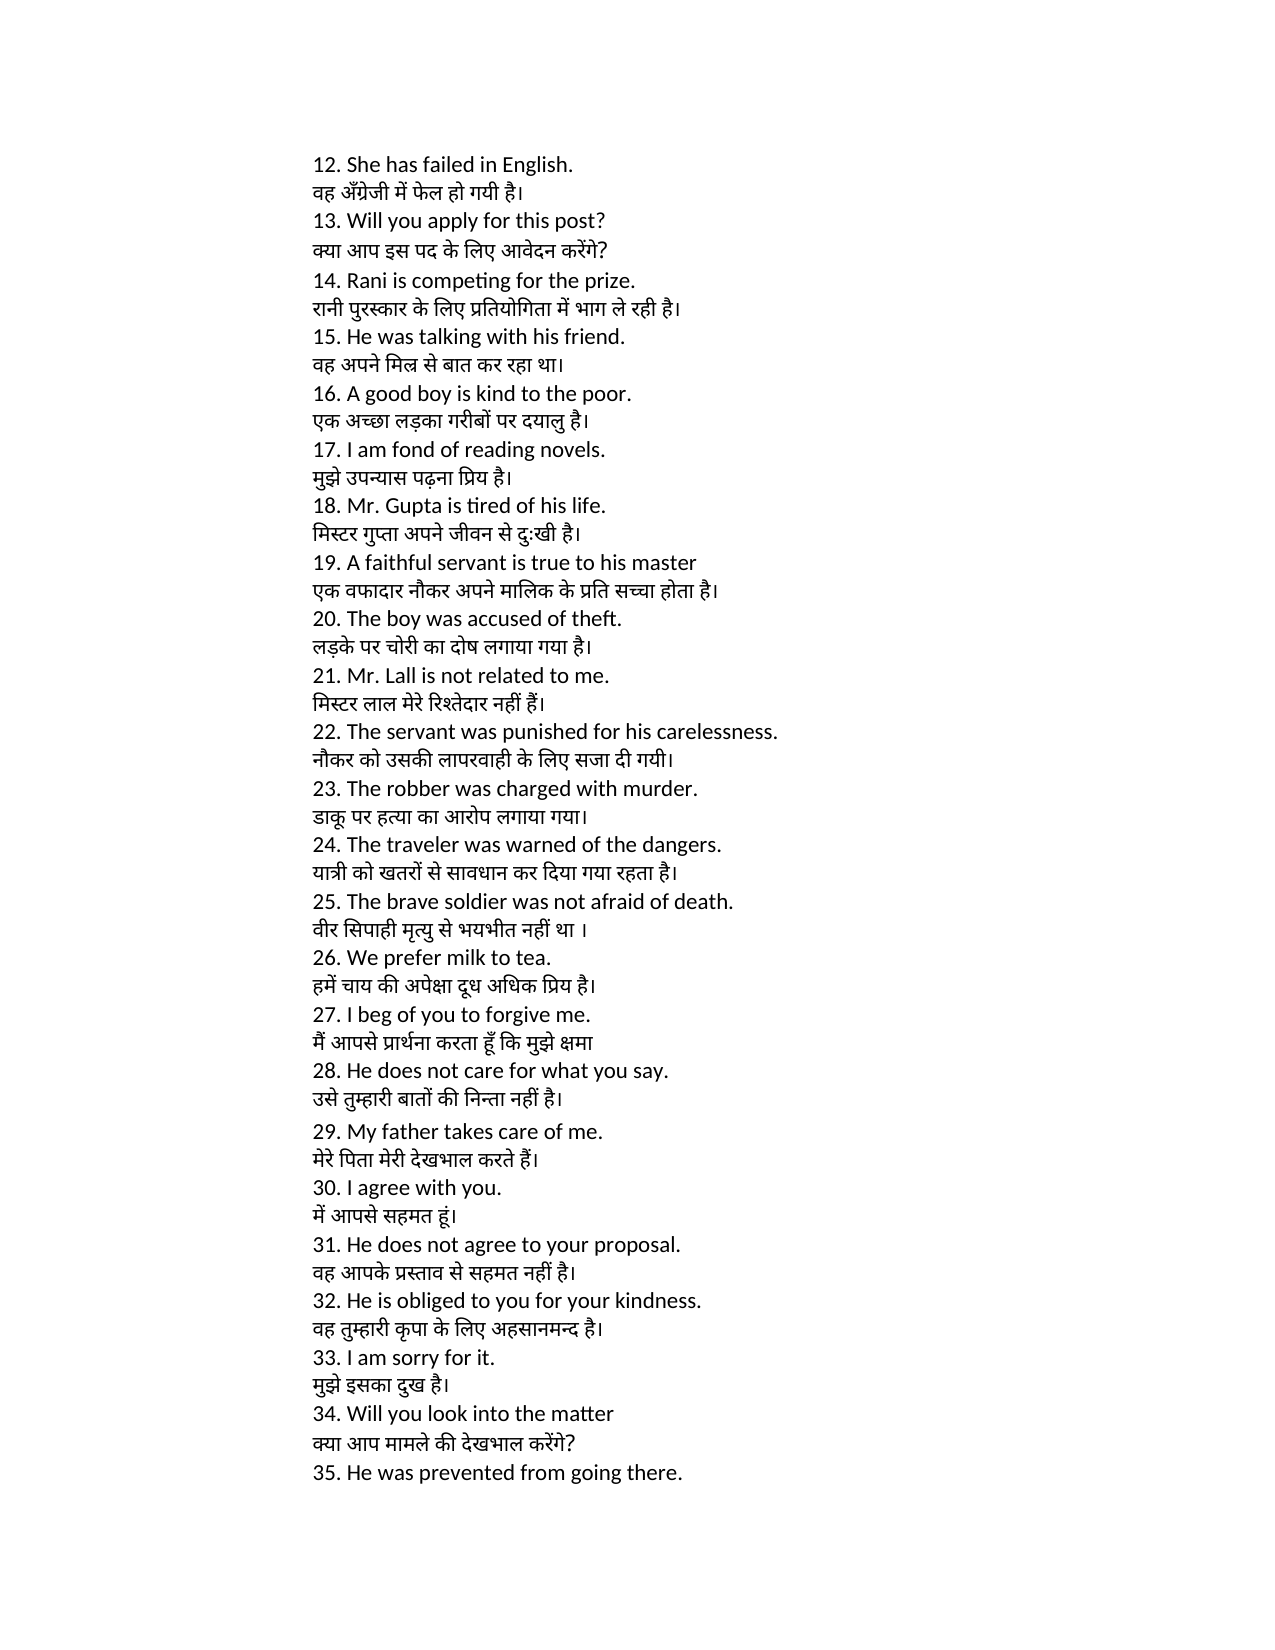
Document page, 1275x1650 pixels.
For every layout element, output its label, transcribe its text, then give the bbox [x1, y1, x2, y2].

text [312, 1117, 1125, 1486]
text 12. She has failed in English. वह अँग्रेजी में फेल हो गयी है। 13. Will you apply for this post? क्या आप इस पद के लिए आवेदन करेंगे? 14. Rani is competing for the prize. रानी पुरस्कार के लिए प्रतियोगिता में भाग ले रही है। 15. He was talking with his friend. वह अपने मिल्र से बात कर रहा था। 16. A good boy is kind to the poor. एक अच्छा लड़का गरीबों पर दयालु है। 17. I am fond of reading novels. मुझे उपन्यास पढ़ना प्रिय है। 18. Mr. Gupta is tired of his life. मिस्टर गुप्ता अपने जीवन से दुःखी है। 19. A faithful servant is true to his master एक वफादार नौकर अपने मालिक के प्रति सच्चा होता है। 20. The boy was accused of theft. लड़के पर चोरी का दोष लगाया गया है। 21. Mr. Lall is not related to me. मिस्टर लाल मेरे रिश्तेदार नहीं हैं। 22. The servant was punished for his carelessness. नौकर को उसकी लापरवाही के लिए सजा दी गयी। 23. The robber was charged with murder. डाकू पर हत्या का आरोप लगाया गया। 24. The traveler was warned of the dangers. यात्री को खतरों से सावधान कर दिया गया रहता है। 25. The brave soldier was not afraid of death. वीर सिपाही मृत्यु से भयभीत नहीं था । 26. We prefer milk to tea. हमें चाय की अपेक्षा दूध अधिक प्रिय है। 27. I beg of you to forgive me. मैं आपसे प्रार्थना करता हूँ कि मुझे क्षमा 28. He does not care for what you say. उसे तुम्हारी बातों की निन्ता नहीं है। [312, 150, 1125, 1113]
